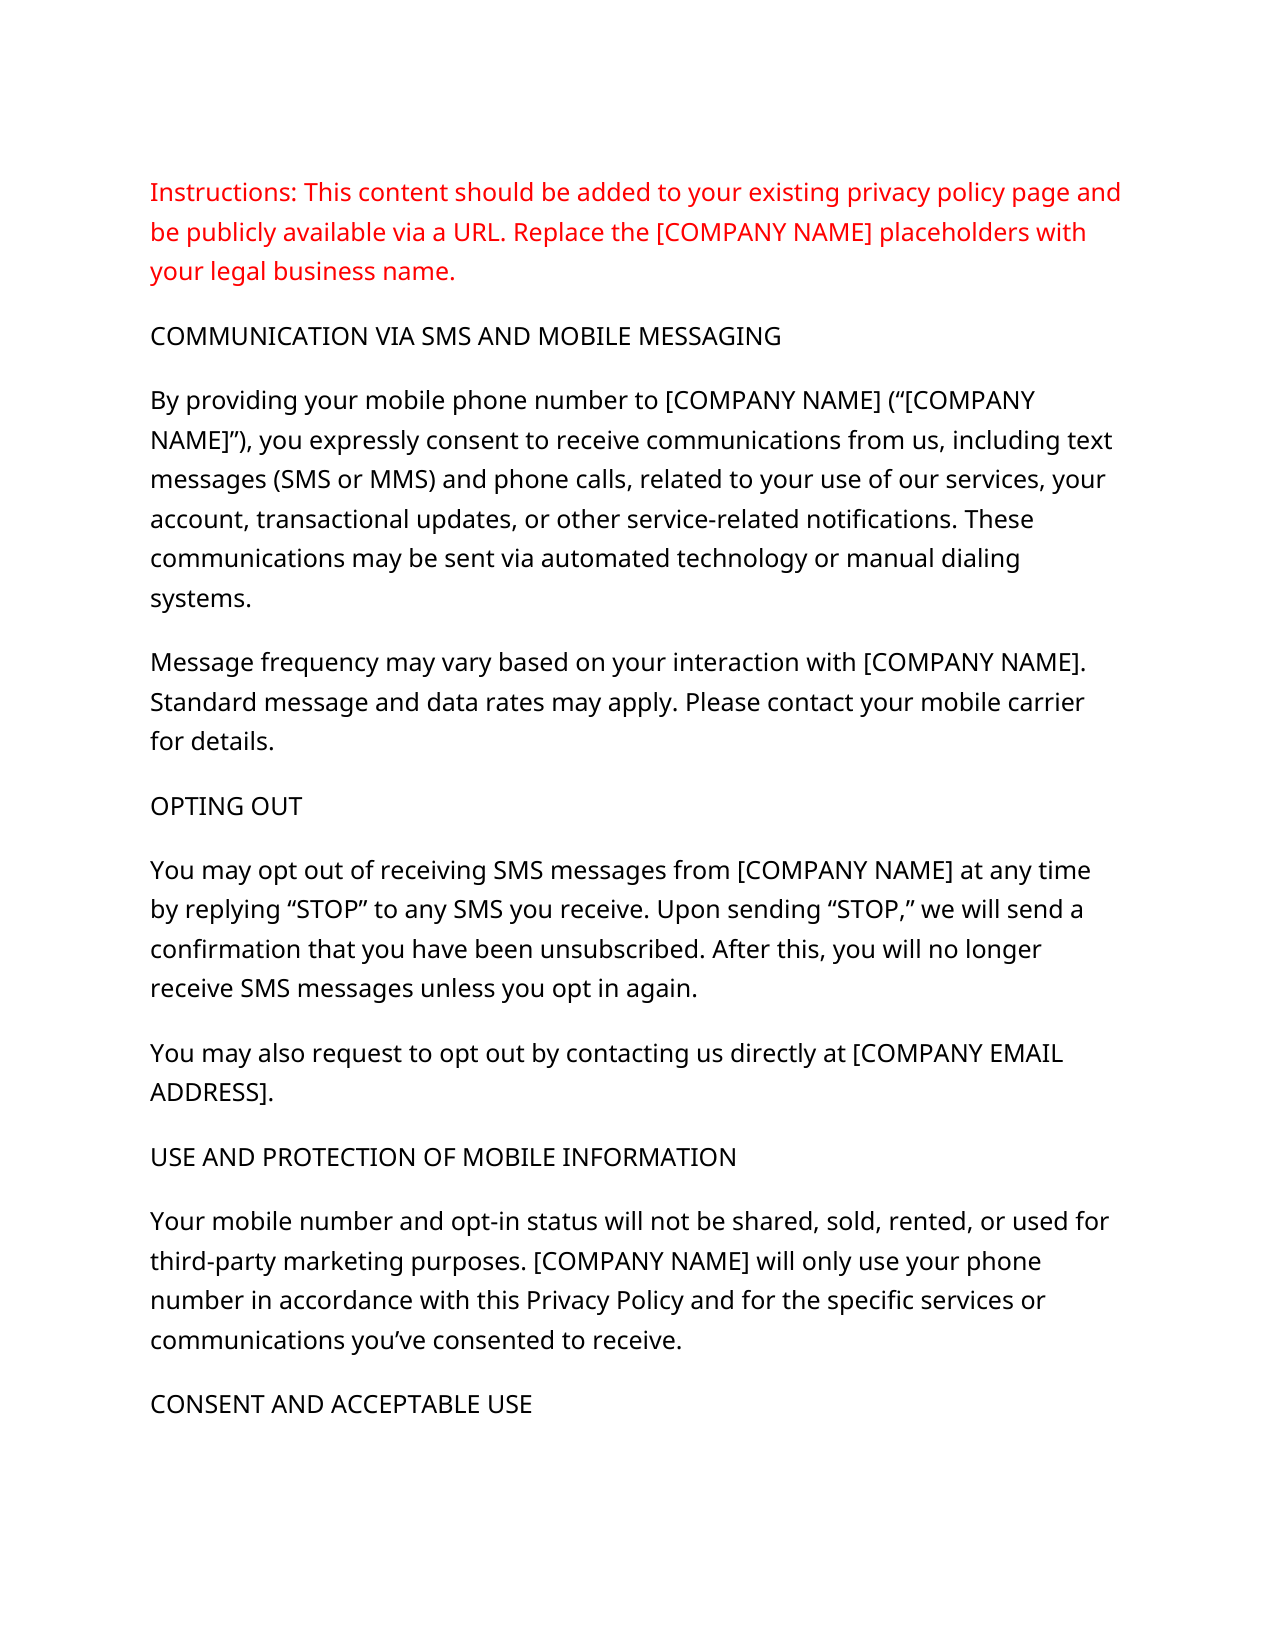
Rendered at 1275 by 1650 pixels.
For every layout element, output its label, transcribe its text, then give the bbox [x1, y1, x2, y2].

text Instructions: This content should be added to your existing privacy policy page and be publicly available via a URL. Replace the [COMPANY NAME] placeholders with your legal business name. [150, 175, 1125, 288]
text COMMUNICATION VIA SMS AND MOBILE MESSAGING [150, 318, 1125, 352]
text OPTING OUT [150, 788, 1125, 822]
text USE AND PROTECTION OF MOBILE INFORMATION [150, 1139, 1125, 1174]
text By providing your mobile phone number to [COMPANY NAME] (“[COMPANY NAME]”), you expressly consent to receive communications from us, including text messages (SMS or MMS) and phone calls, related to your use of our services, your account, transactional updates, or other service-related notifications. These communications may be sent via automated technology or manual dialing systems. [150, 383, 1125, 614]
text Your mobile number and opt-in status will not be shared, sold, rented, or used for third-party marketing purposes. [COMPANY NAME] will only use your phone number in accordance with this Privacy Policy and for the specific services or communications you’ve consented to receive. [150, 1204, 1125, 1357]
text Message frequency may vary based on your interaction with [COMPANY NAME]. Standard message and data rates may apply. Please contact your mobile carrier for details. [150, 645, 1125, 758]
text You may also request to opt out by contacting us directly at [COMPANY EMAIL ADDRESS]. [150, 1036, 1125, 1109]
text You may opt out of receiving SMS messages from [COMPANY NAME] at any time by replying “STOP” to any SMS you receive. Upon sending “STOP,” we will send a confirmation that you have been unsubscribed. After this, you will no longer receive SMS messages unless you opt in again. [150, 853, 1125, 1005]
text CONSENT AND ACCEPTABLE USE [150, 1387, 1125, 1421]
